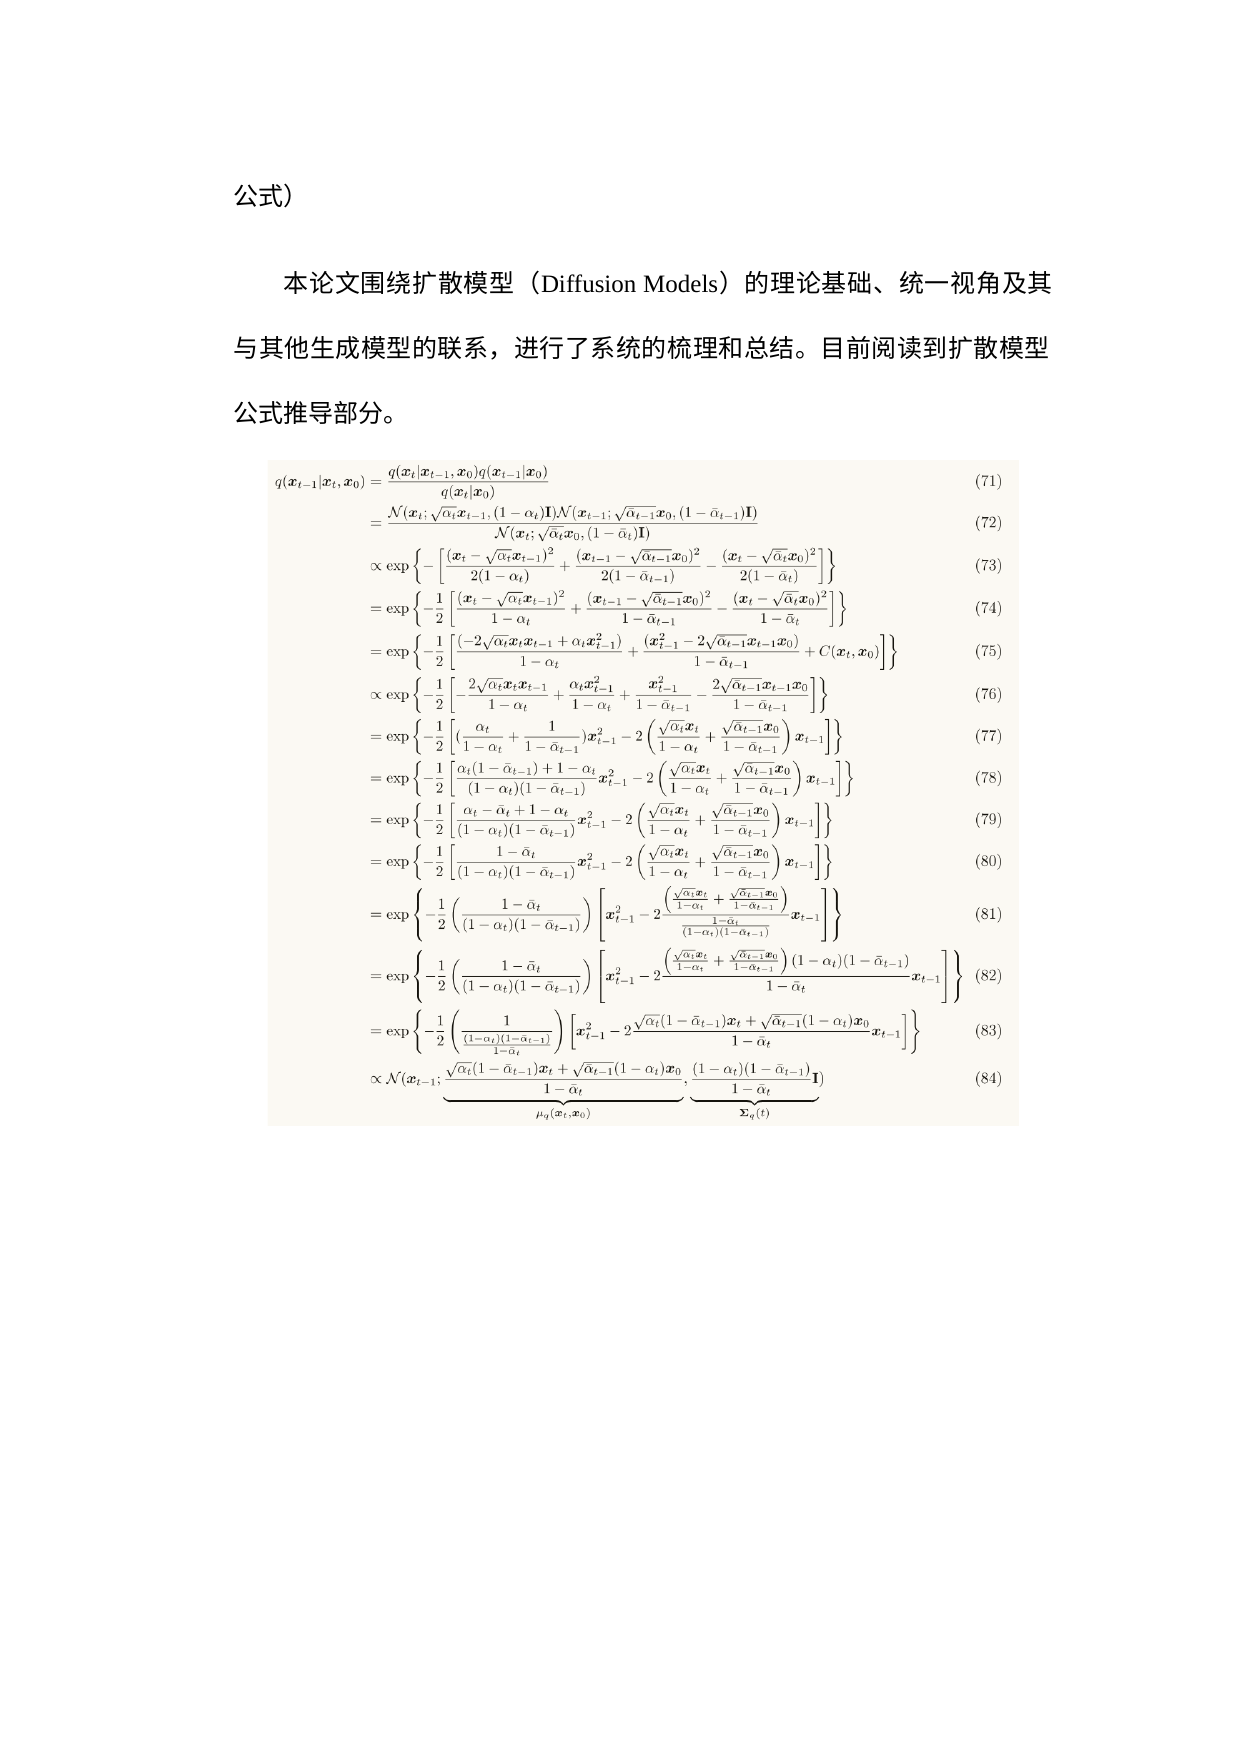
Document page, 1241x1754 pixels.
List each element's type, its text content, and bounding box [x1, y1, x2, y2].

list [187, 162, 1053, 227]
picture [267, 460, 1019, 1126]
list 本论文围绕扩散模型（Diffusion Models）的理论基础、统一视角及其与其他生成模型的联系，进行了系统的梳理和总结。目前阅读到扩散模型公式推导部分。 [233, 249, 1053, 444]
